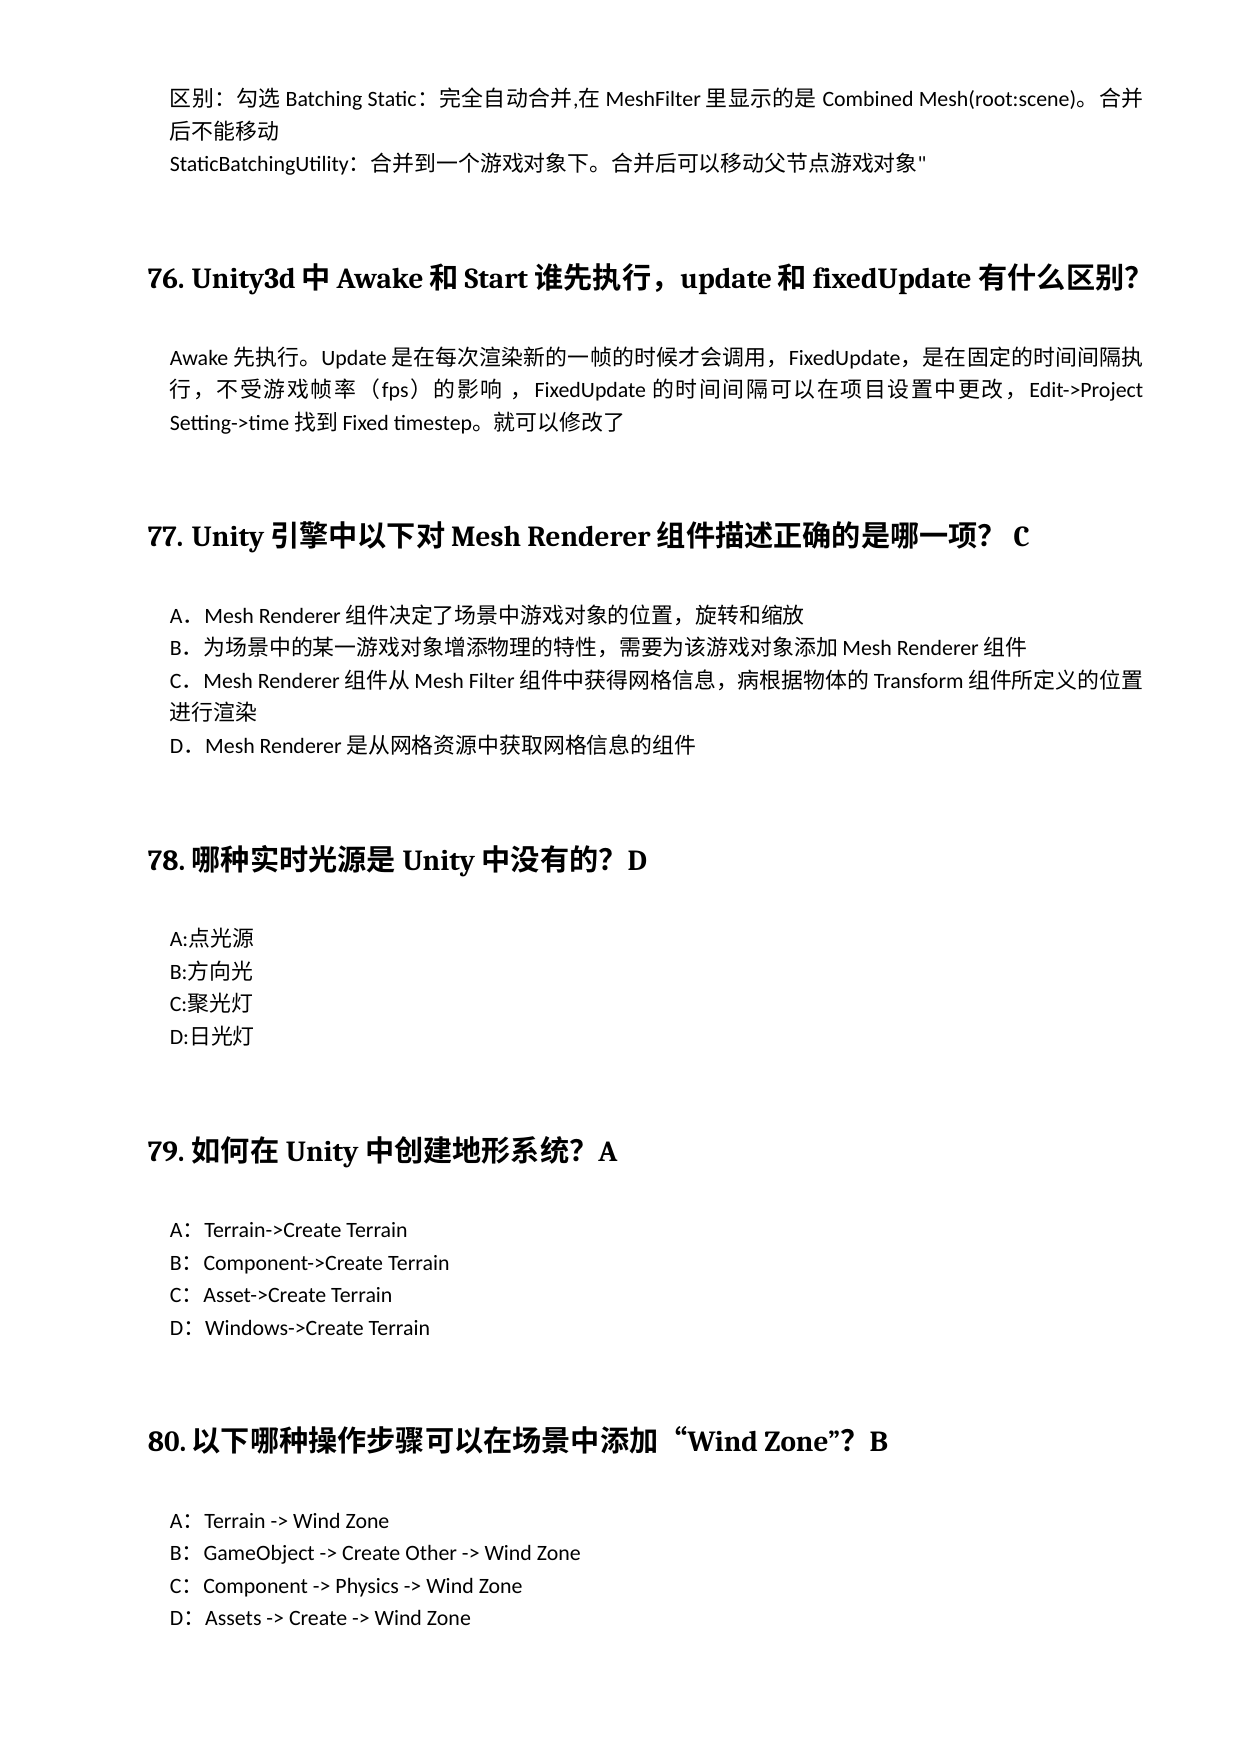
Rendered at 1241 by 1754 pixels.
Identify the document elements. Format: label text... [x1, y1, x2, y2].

text C：Asset->Create Terrain [169, 1277, 1143, 1309]
subtitle 以下哪种操作步骤可以在场景中添加“Wind Zone”？B [148, 1407, 1143, 1472]
text D：Assets -> Create -> Wind Zone [169, 1600, 1143, 1632]
text D:日光灯 [169, 1018, 1143, 1051]
text A:点光源 [169, 921, 1143, 953]
text B：Component->Create Terrain [169, 1244, 1143, 1277]
text B．为场景中的某一游戏对象增添物理的特性，需要为该游戏对象添加Mesh Renderer组件 [169, 630, 1143, 662]
text A：Terrain->Create Terrain [169, 1212, 1143, 1244]
subtitle Unity引擎中以下对Mesh Renderer组件描述正确的是哪一项？ C [148, 502, 1143, 567]
text C：Component -> Physics -> Wind Zone [169, 1567, 1143, 1600]
text D：Windows->Create Terrain [169, 1309, 1143, 1342]
text Awake先执行。Update是在每次渲染新的一帧的时候才会调用，FixedUpdate，是在固定的时间间隔执行，不受游戏帧率（fps）的影响 ，FixedUpdate的时间间隔可以在项目设置中更改，Edit->Project Setting->time 找到Fixed timestep。就可以修改了 [169, 339, 1143, 437]
text A：Terrain -> Wind Zone [169, 1502, 1143, 1535]
text C．Mesh Renderer组件从Mesh Filter组件中获得网格信息，病根据物体的Transform组件所定义的位置进行渲染 [169, 662, 1143, 727]
text 区别：勾选Batching Static：完全自动合并,在MeshFilter里显示的是 Combined Mesh(root:scene)。合并后不能移动 [169, 81, 1143, 146]
text B：GameObject -> Create Other -> Wind Zone [169, 1535, 1143, 1567]
text A．Mesh Renderer组件决定了场景中游戏对象的位置，旋转和缩放 [169, 597, 1143, 630]
subtitle 哪种实时光源是 Unity 中没有的？D [148, 825, 1143, 890]
text D．Mesh Renderer是从网格资源中获取网格信息的组件 [169, 727, 1143, 760]
subtitle Unity3d中Awake和Start 谁先执行，update和fixedUpdate 有什么区别？ [148, 243, 1143, 308]
subtitle 如何在 Unity 中创建地形系统？A [148, 1116, 1143, 1181]
text C:聚光灯 [169, 986, 1143, 1018]
text B:方向光 [169, 953, 1143, 986]
text StaticBatchingUtility：合并到一个游戏对象下。合并后可以移动父节点游戏对象" [169, 146, 1143, 178]
